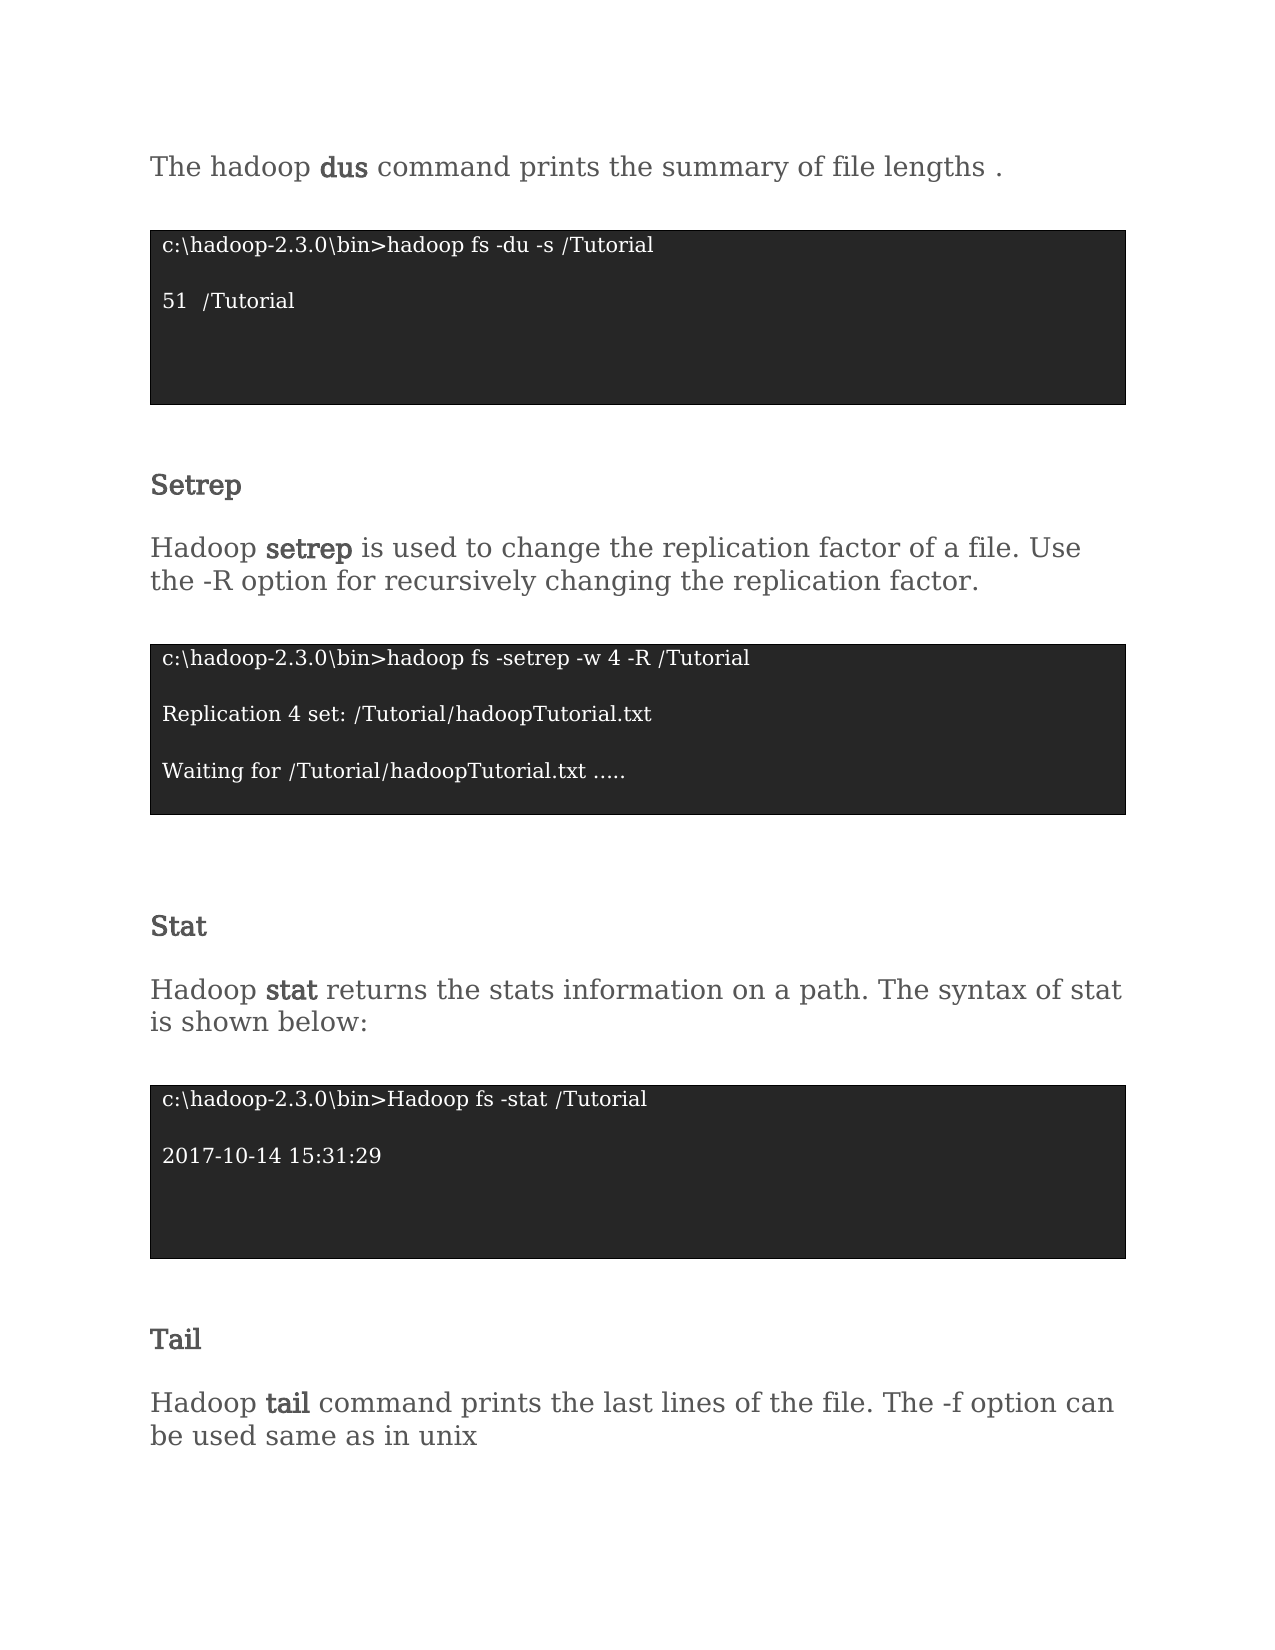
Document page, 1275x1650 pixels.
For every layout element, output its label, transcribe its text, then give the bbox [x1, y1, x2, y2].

text Hadoop setrep is used to change the replication factor of a file. Use the -R option for recursively changing the replication factor. [150, 531, 1125, 596]
text Stat [150, 908, 1125, 941]
text The hadoop dus command prints the summary of file lengths . [150, 150, 1125, 182]
text Hadoop tail command prints the last lines of the file. The -f option can be used same as in unix [150, 1386, 1125, 1451]
text Hadoop stat returns the stats information on a path. The syntax of stat is shown below: [150, 972, 1125, 1037]
table_header c:\hadoop-2.3.0\bin>hadoop fs -setrep -w 4 -R /Tutorial Replication 4 set: /Tutorial/hadoopTutorial.txt Waiting for /Tutorial/hadoopTutorial.txt ..... [151, 645, 1125, 814]
table_header c:\hadoop-2.3.0\bin>Hadoop fs -stat /Tutorial 2017-10-14 15:31:29 [151, 1086, 1125, 1258]
table_header c:\hadoop-2.3.0\bin>hadoop fs -du -s /Tutorial 51 /Tutorial [151, 231, 1125, 404]
text Tail [150, 1322, 1125, 1354]
text Setrep [150, 467, 1125, 500]
